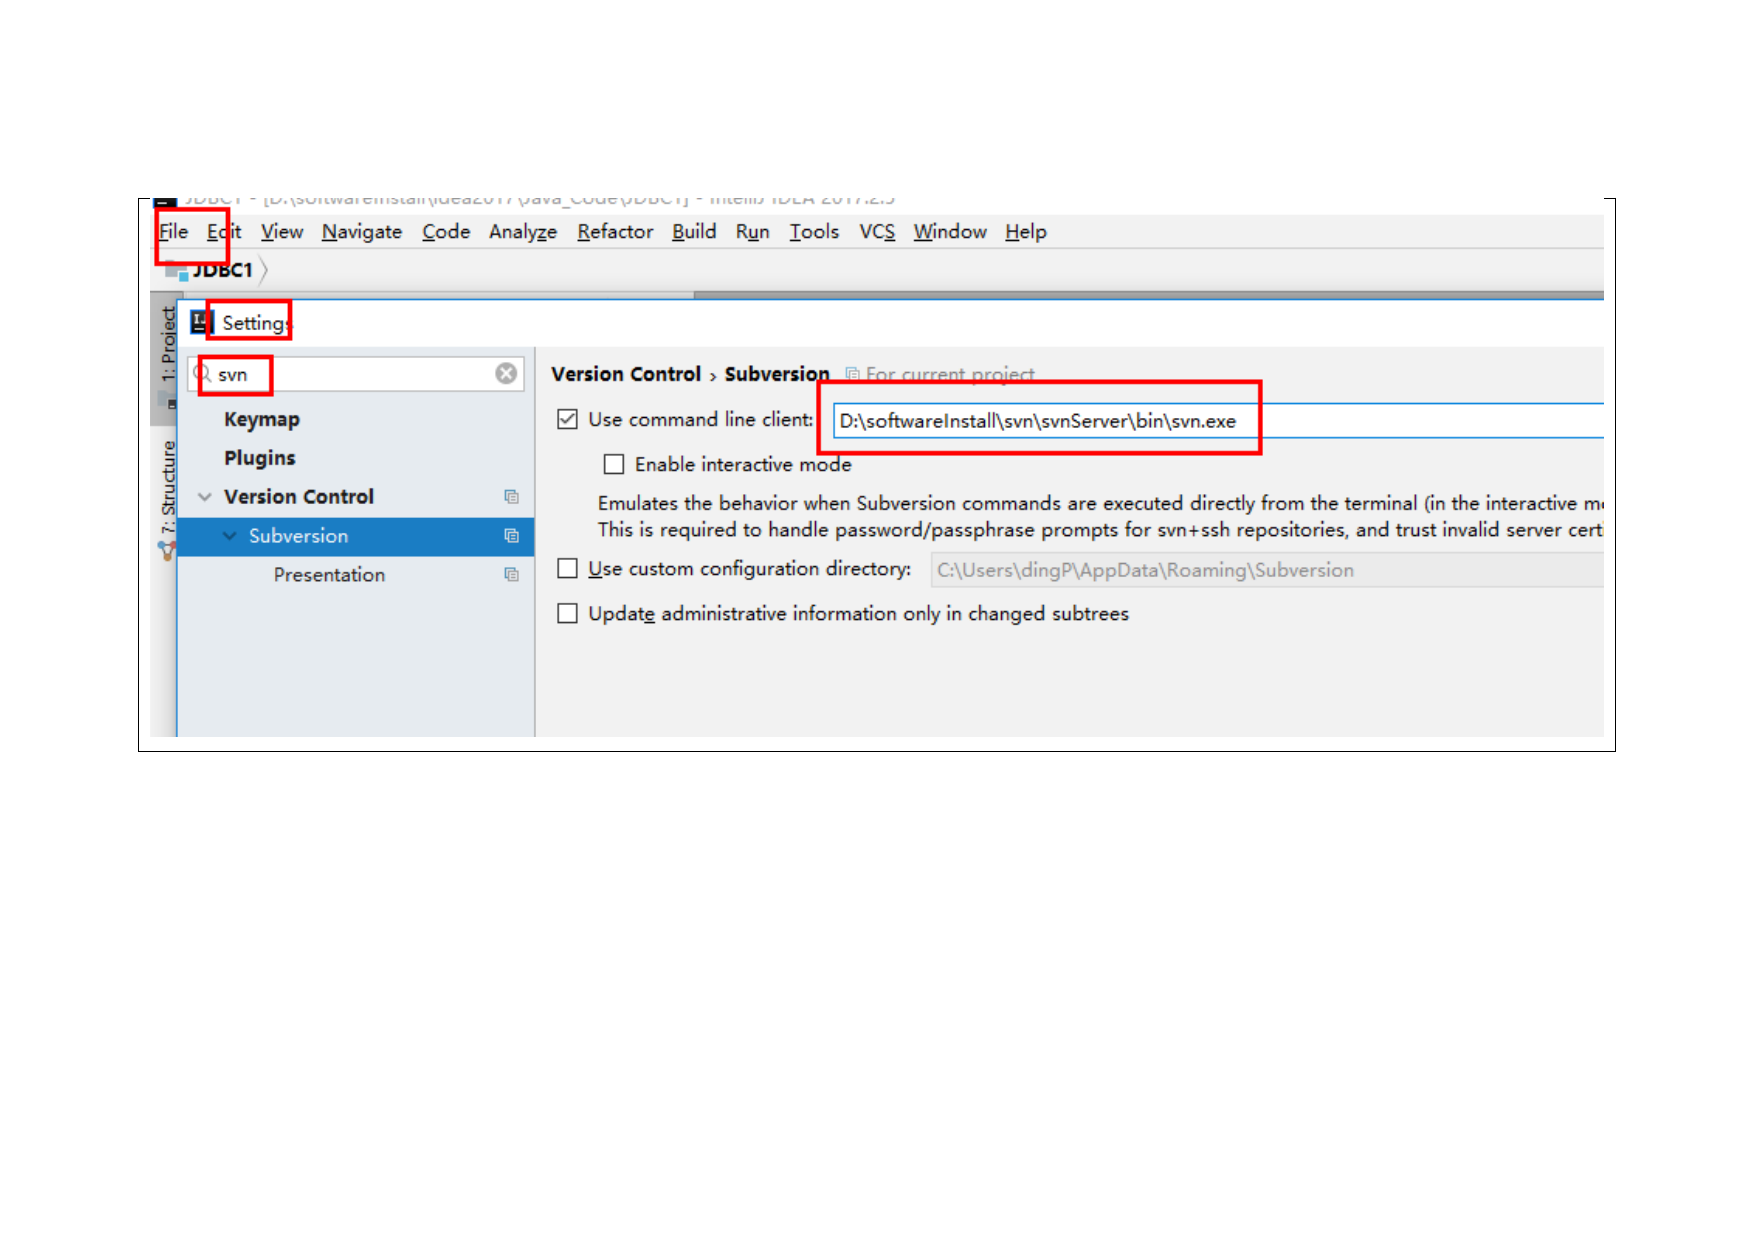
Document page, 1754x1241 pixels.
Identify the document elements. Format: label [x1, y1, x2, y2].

table_header [139, 199, 1615, 751]
picture [150, 198, 1604, 737]
